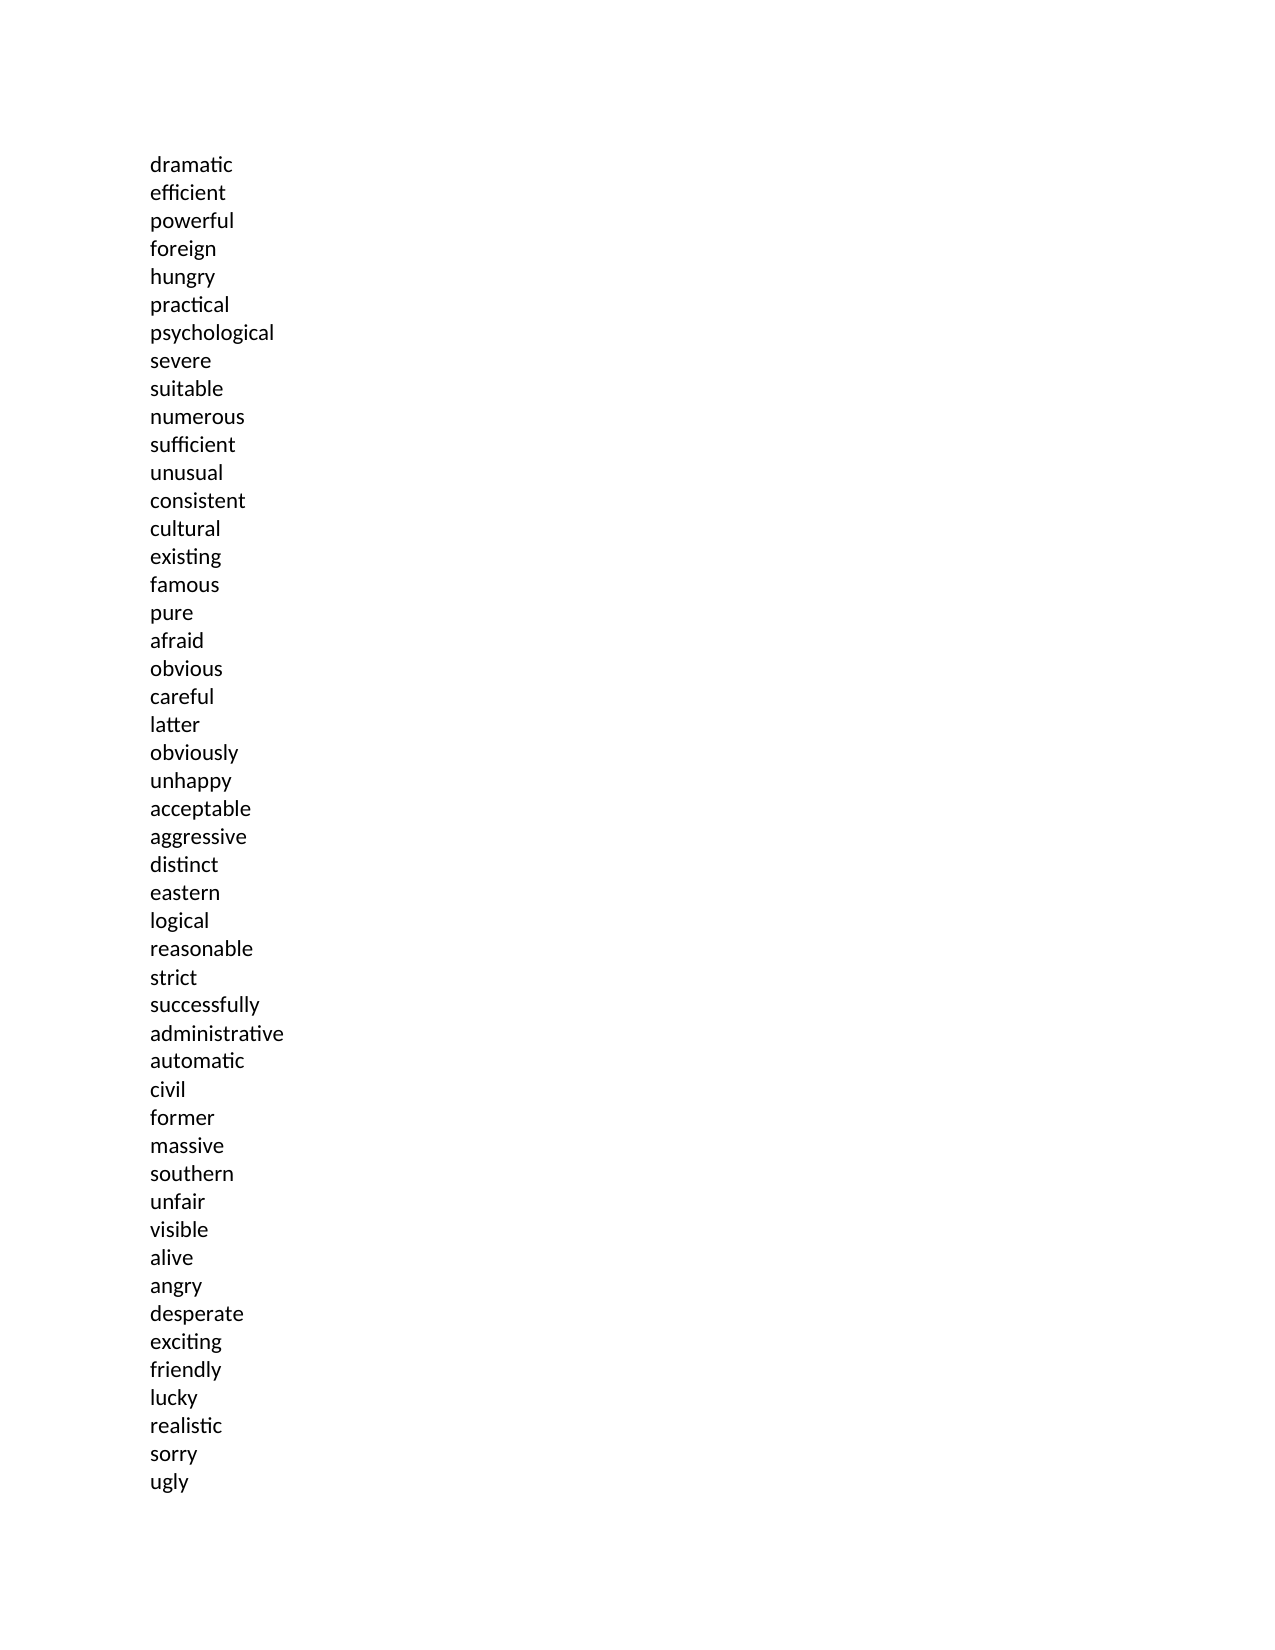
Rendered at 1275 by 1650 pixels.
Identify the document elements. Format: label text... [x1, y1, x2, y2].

text realistic [150, 1411, 1125, 1439]
text unfair [150, 1187, 1125, 1215]
text desperate [150, 1299, 1125, 1327]
text civil [150, 1075, 1125, 1103]
text sorry [150, 1439, 1125, 1467]
text distinct [150, 851, 1125, 878]
text careful [150, 682, 1125, 710]
text efficient [150, 178, 1125, 206]
text severe [150, 346, 1125, 374]
text existing [150, 542, 1125, 570]
text lucky [150, 1383, 1125, 1411]
text consistent [150, 486, 1125, 514]
text foreign [150, 234, 1125, 262]
text afraid [150, 626, 1125, 654]
text strict [150, 963, 1125, 991]
text pure [150, 598, 1125, 626]
text visible [150, 1215, 1125, 1243]
text practical [150, 290, 1125, 318]
text angry [150, 1271, 1125, 1299]
text successfully [150, 991, 1125, 1019]
text massive [150, 1131, 1125, 1159]
text exciting [150, 1327, 1125, 1355]
text latter [150, 710, 1125, 738]
text friendly [150, 1355, 1125, 1383]
text obvious [150, 654, 1125, 682]
text unhappy [150, 766, 1125, 794]
text acceptable [150, 794, 1125, 822]
text eastern [150, 878, 1125, 907]
text psychological [150, 318, 1125, 346]
text southern [150, 1159, 1125, 1187]
text famous [150, 570, 1125, 598]
text alive [150, 1243, 1125, 1271]
text dramatic [150, 150, 1125, 178]
text automatic [150, 1047, 1125, 1075]
text suitable [150, 374, 1125, 402]
text obviously [150, 738, 1125, 766]
text numerous [150, 402, 1125, 430]
text powerful [150, 206, 1125, 234]
text unusual [150, 458, 1125, 486]
text reasonable [150, 934, 1125, 963]
text ugly [150, 1467, 1125, 1495]
text administrative [150, 1019, 1125, 1047]
text hungry [150, 262, 1125, 290]
text sufficient [150, 430, 1125, 458]
text cultural [150, 514, 1125, 542]
text logical [150, 907, 1125, 934]
text former [150, 1103, 1125, 1131]
text aggressive [150, 822, 1125, 851]
